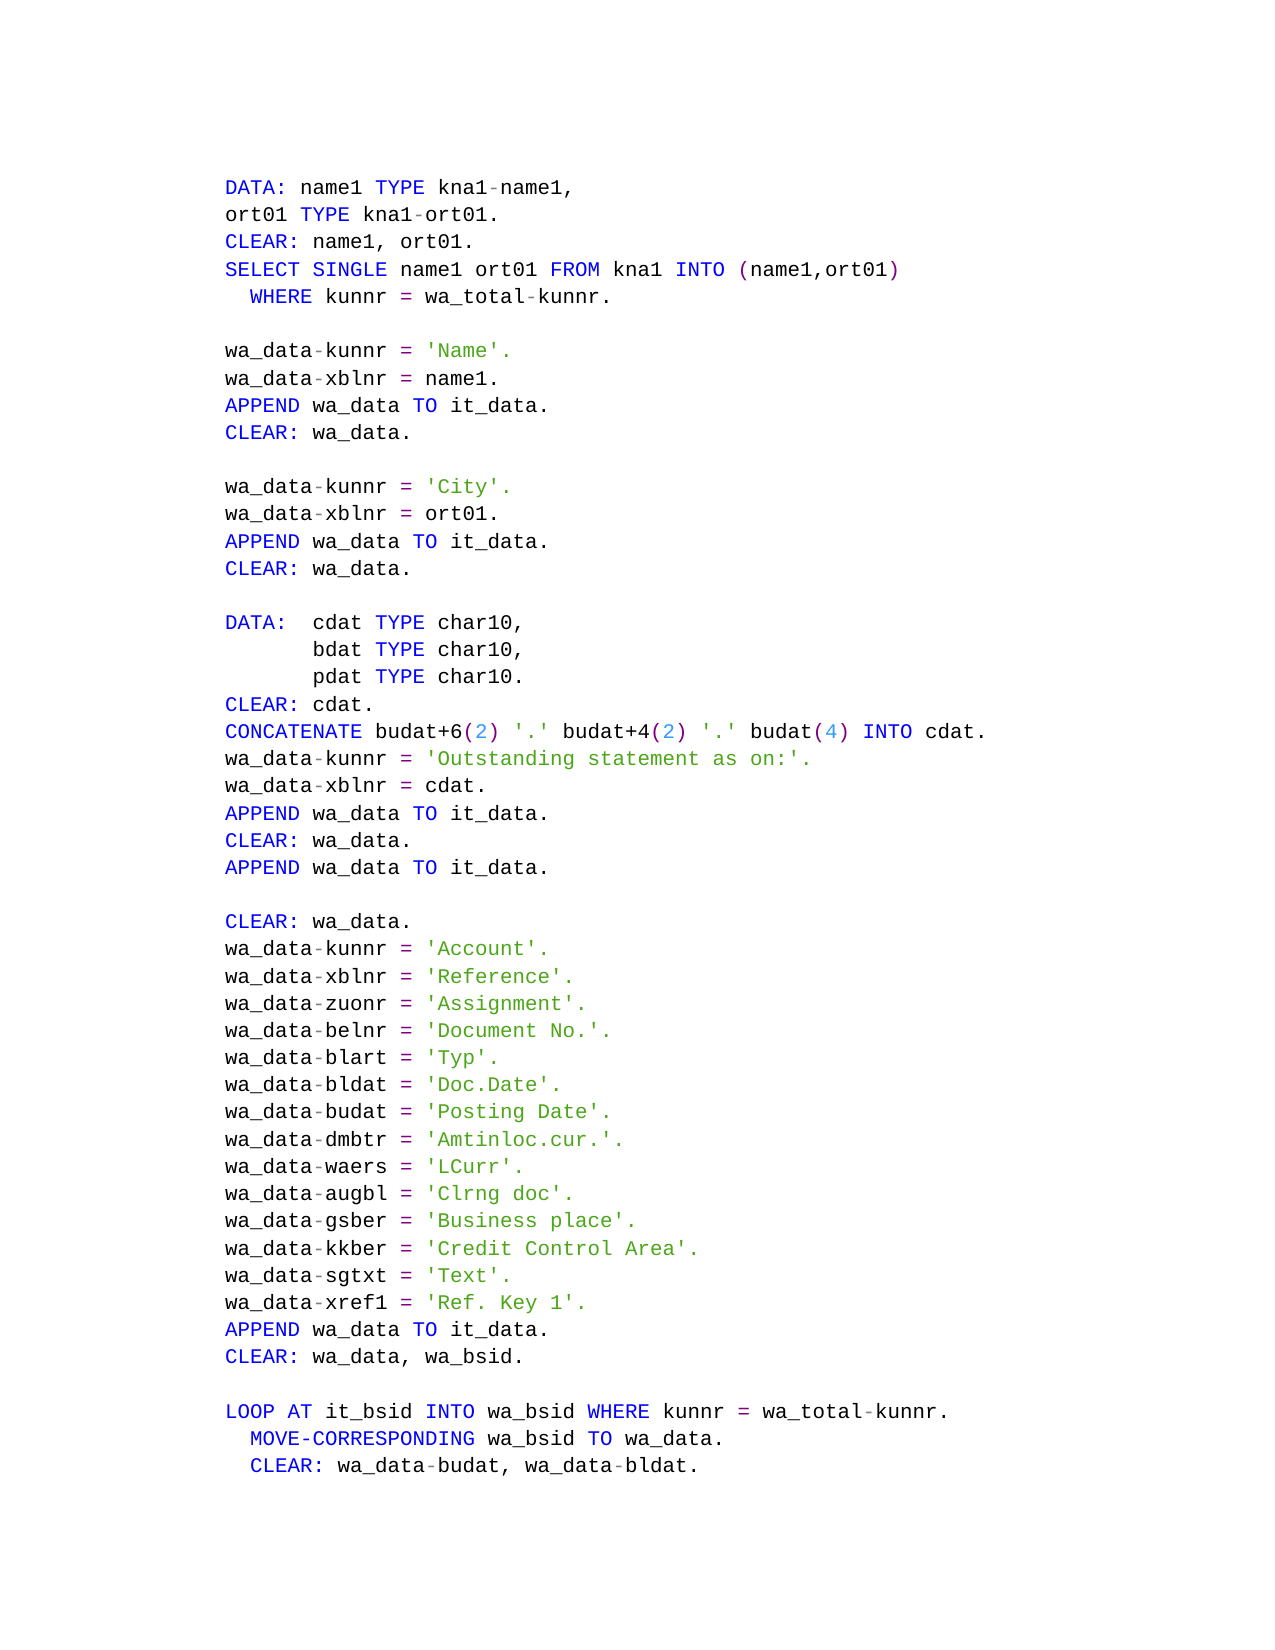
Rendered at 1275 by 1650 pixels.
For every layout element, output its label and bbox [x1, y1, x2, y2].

text [150, 150, 1125, 1479]
